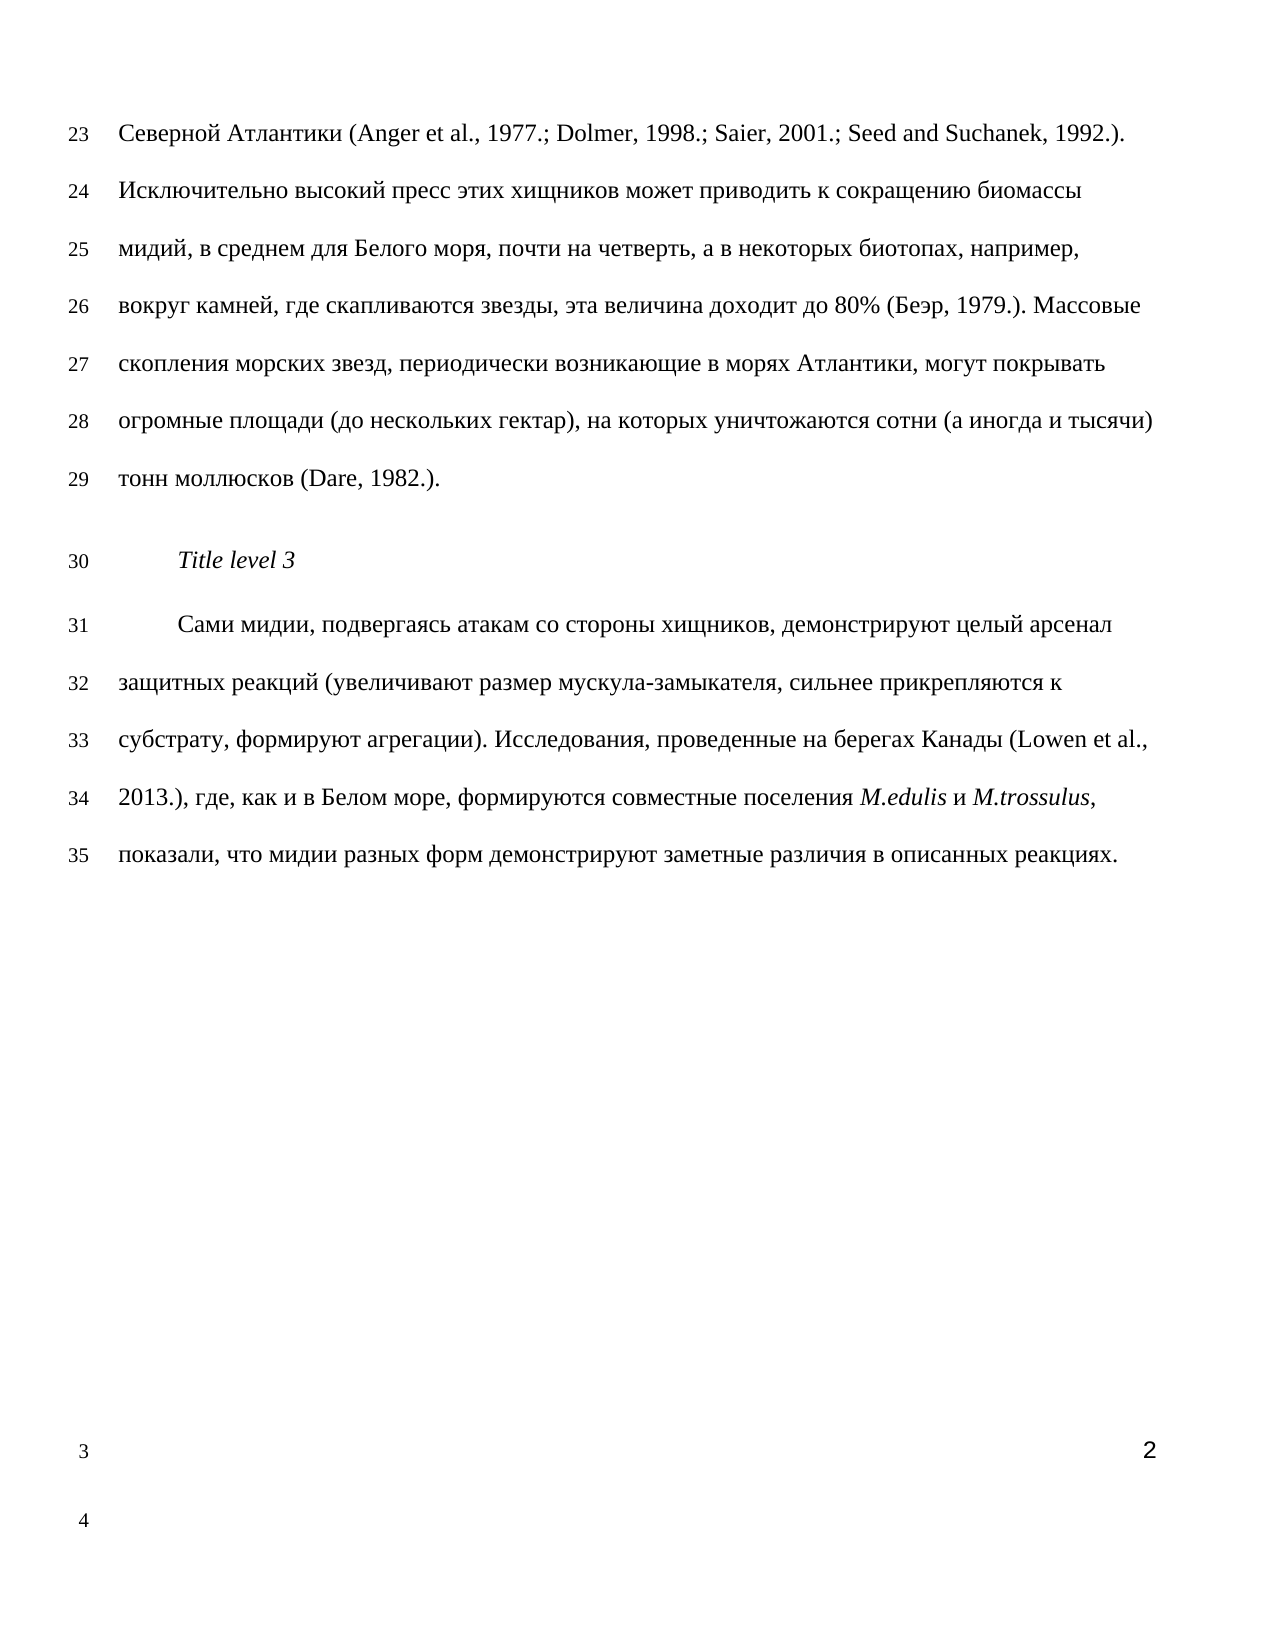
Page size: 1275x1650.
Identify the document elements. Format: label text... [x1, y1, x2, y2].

text Сами мидии, подвергаясь атакам со стороны хищников, демонстрируют целый арсенал защитных реакций (увеличивают размер мускула-замыкателя, сильнее прикрепляются к субстрату, формируют агрегации). Исследования, проведенные на берегах Канады (Lowen et al., 2013.), где, как и в Белом море, формируются совместные поселения M.edulis и M.trossulus, показали, что мидии разных форм демонстрируют заметные различия в описанных реакциях. [118, 609, 1157, 868]
subtitle Title level 3 [118, 546, 1157, 574]
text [118, 118, 1157, 492]
